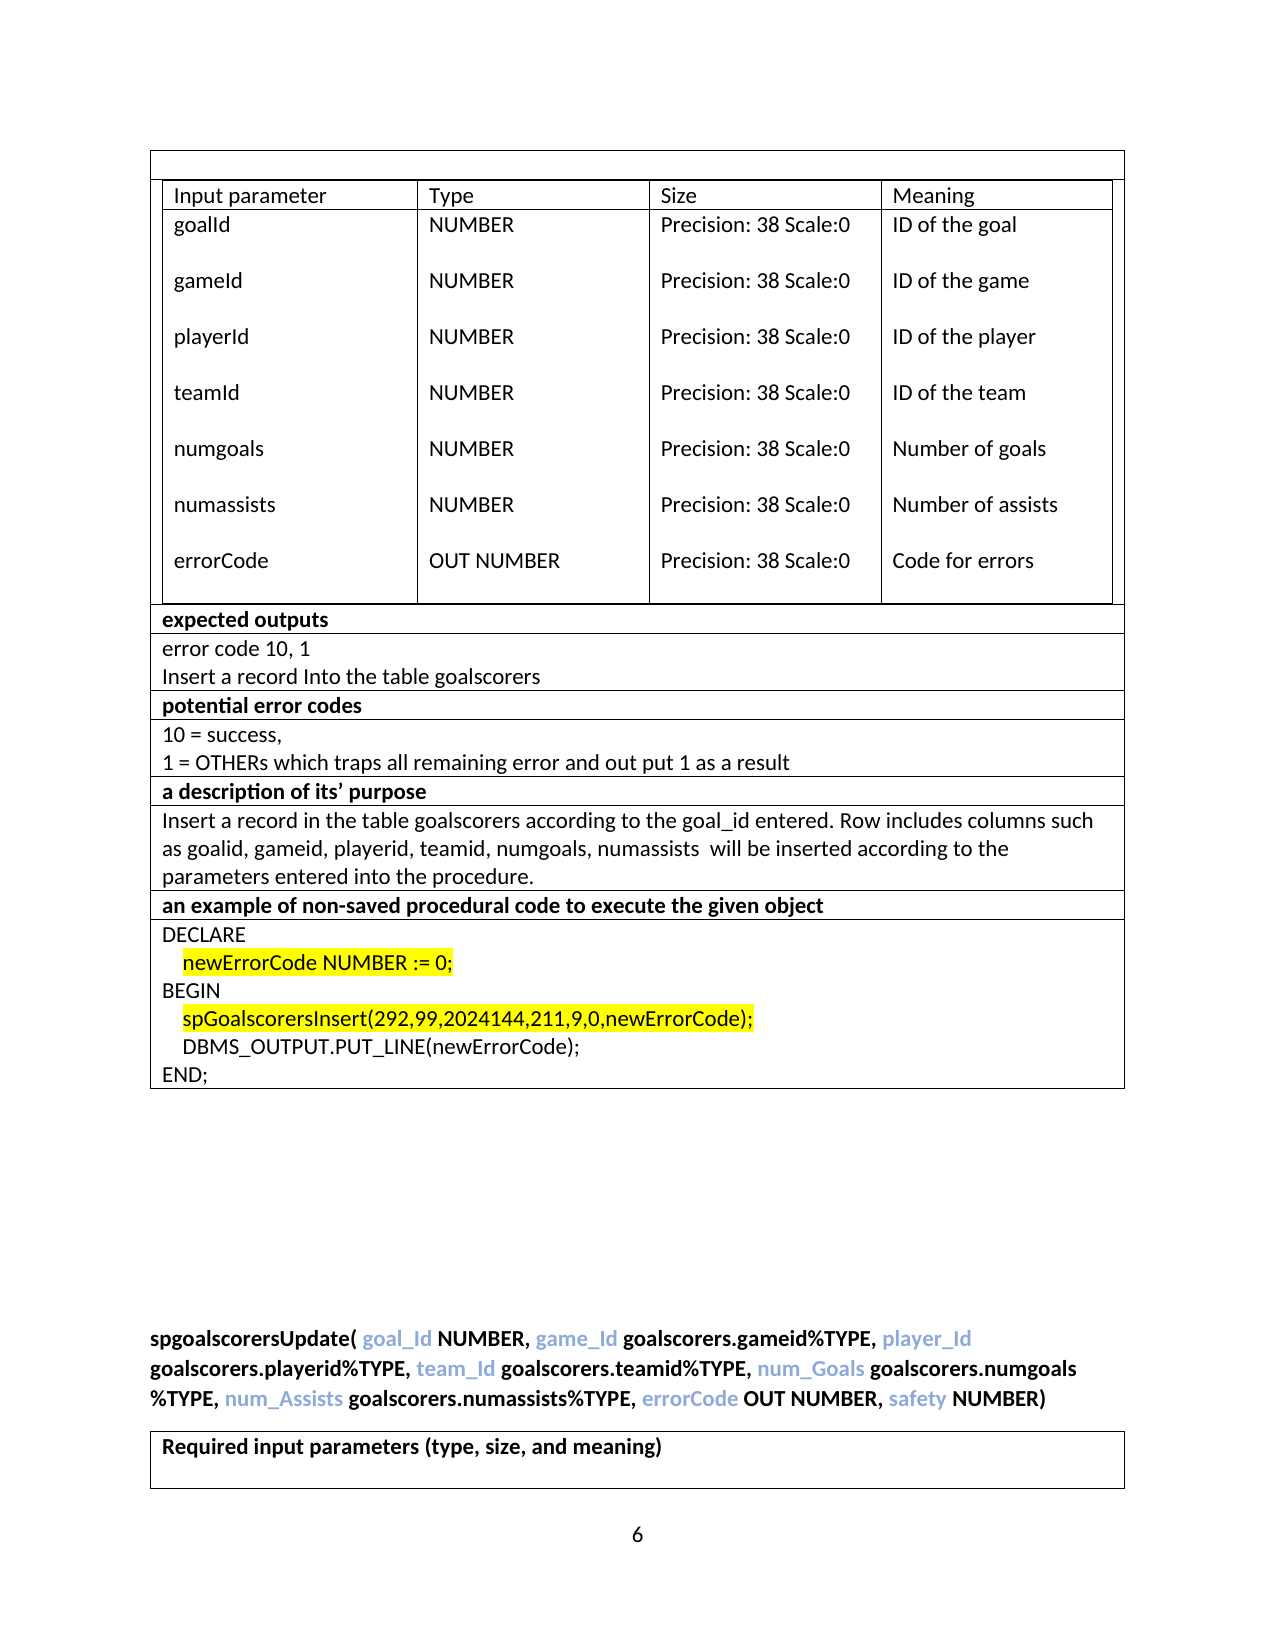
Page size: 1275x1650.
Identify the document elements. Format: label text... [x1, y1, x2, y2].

table_cell error code 10, 1 Insert a record Into the table goalscorers [151, 634, 1124, 690]
table_cell [418, 210, 649, 603]
table_cell 10 = success, 1 = OTHERs which traps all remaining error and out put 1 as a result [151, 720, 1124, 776]
table_cell [151, 180, 162, 604]
table_cell [418, 181, 649, 209]
table_cell an example of non-saved procedural code to execute the given object [151, 891, 1124, 919]
text spgoalscorersUpdate( goal_Id NUMBER, game_Id goalscorers.gameid%TYPE, player_Id goalscorers.playerid%TYPE, team_Id goalscorers.teamid%TYPE, num_Goals goalscorers.numgoals%TYPE, num_Assists goalscorers.numassists%TYPE, errorCode OUT NUMBER, safety NUMBER) [150, 1324, 1125, 1412]
table_cell potential error codes [151, 691, 1124, 719]
table_cell expected outputs [151, 605, 1124, 633]
table_cell [882, 210, 1112, 603]
table_cell Insert a record in the table goalscorers according to the goal_id entered. Row includes columns such as goalid, gameid, playerid, teamid, numgoals, numassists will be inserted according to the parameters entered into the procedure. [151, 806, 1124, 890]
table_cell [163, 210, 417, 603]
table_cell a description of its’ purpose [151, 777, 1124, 805]
table_cell [650, 181, 881, 209]
table_cell DECLARE newErrorCode NUMBER := 0; BEGIN spGoalscorersInsert(292,99,2024144,211,9,0,newErrorCode); DBMS_OUTPUT.PUT_LINE(newErrorCode); END; [151, 920, 1124, 1088]
table_cell [650, 210, 881, 603]
table_header Required input parameters (type, size, and meaning) [151, 1432, 1124, 1488]
table_cell [1113, 180, 1124, 604]
table_cell [163, 181, 417, 209]
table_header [151, 151, 1124, 179]
table_cell [882, 181, 1112, 209]
